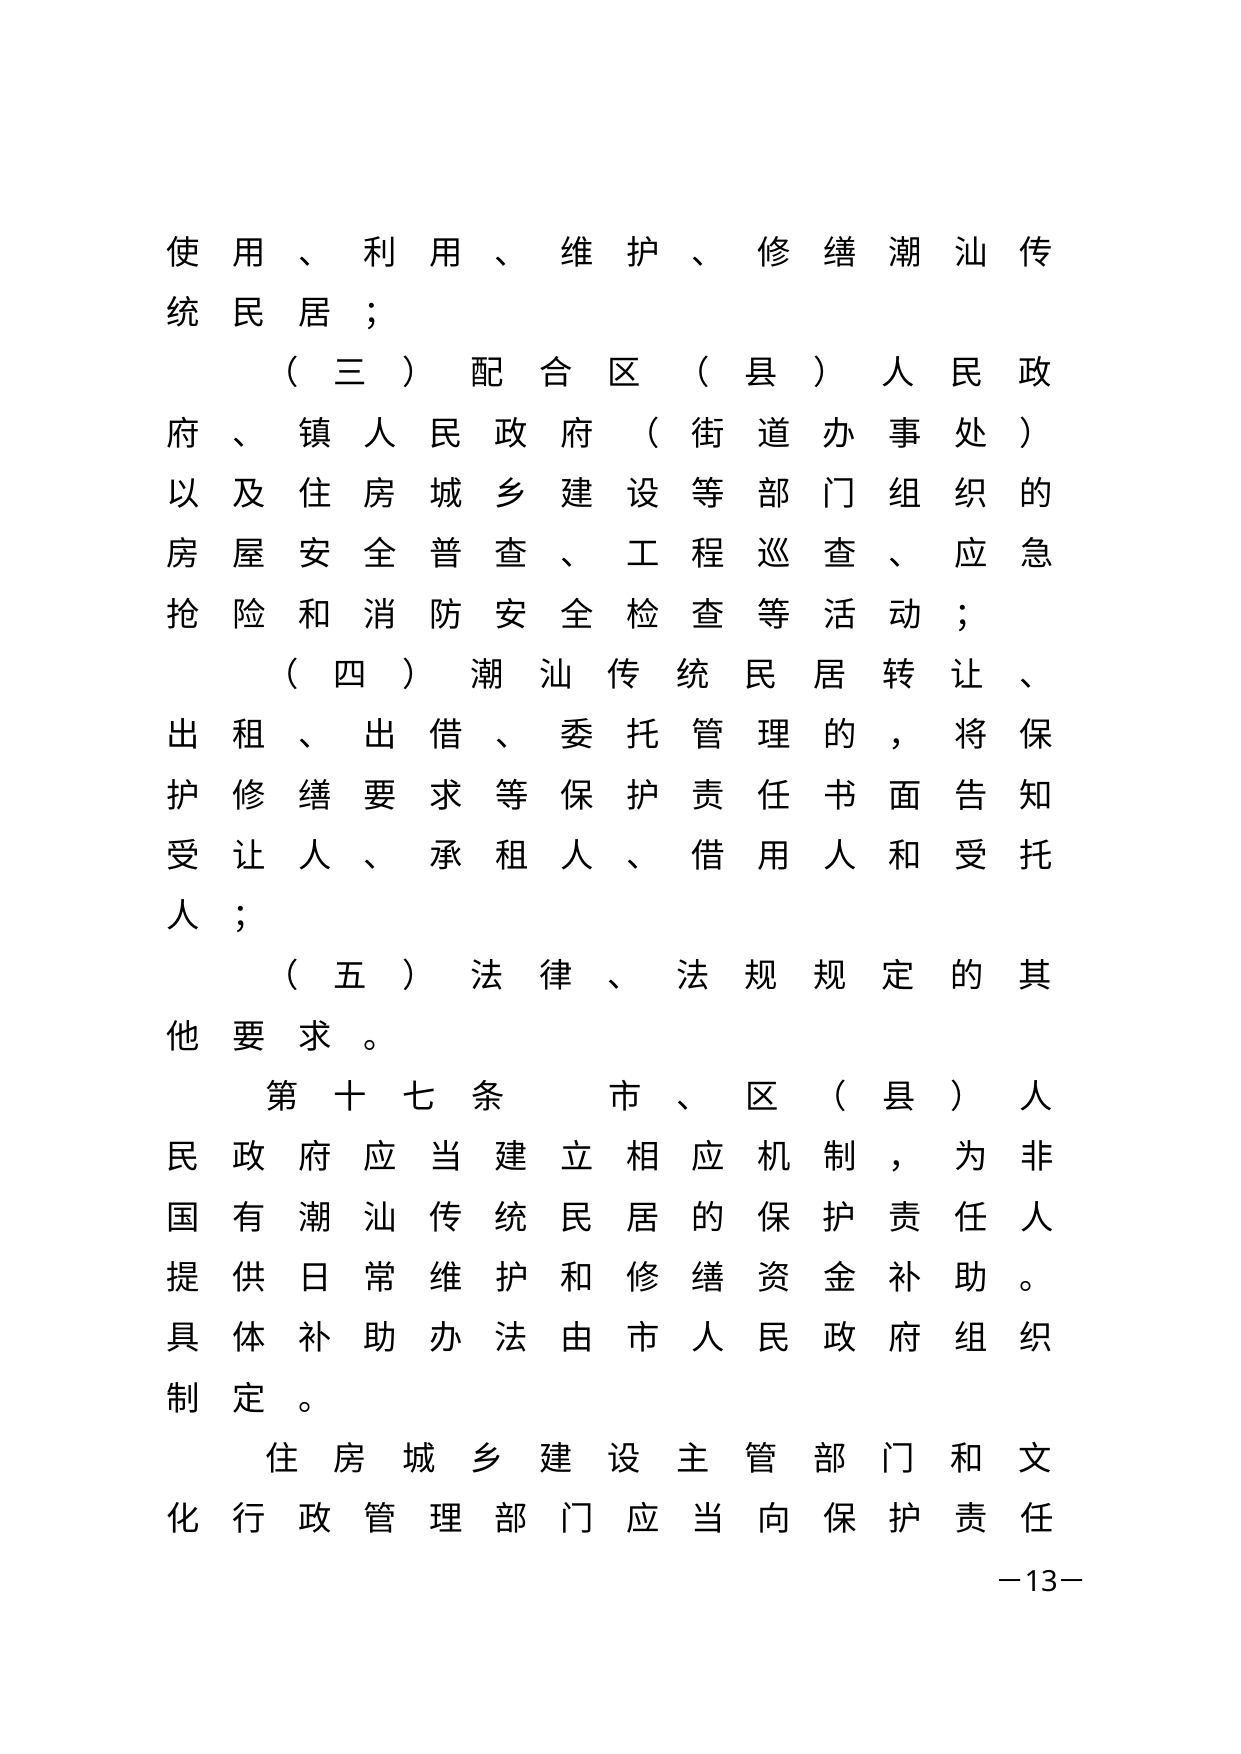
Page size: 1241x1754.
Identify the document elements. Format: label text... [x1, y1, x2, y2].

text 住房城乡建设主管部门和文化行政管理部门应当向保护责任人提供免费的修缮技术咨询和指导。 [167, 1426, 1085, 1546]
text （四）潮汕传统民居转让、出租、出借、委托管理的，将保护修缮要求等保护责任书面告知受让人、承租人、借用人和受托人； [167, 642, 1085, 943]
text 第十七条 市、区（县）人民政府应当建立相应机制，为非国有潮汕传统民居的保护责任人提供日常维护和修缮资金补助。具体补助办法由市人民政府组织制定。 [167, 1064, 1085, 1426]
text （三）配合区（县）人民政府、镇人民政府（街道办事处）以及住房城乡建设等部门组织的房屋安全普查、工程巡查、应急抢险和消防安全检查等活动； [167, 340, 1085, 642]
text （五）法律、法规规定的其他要求。 [167, 943, 1085, 1064]
text （二）按照保护规划的要求使用、利用、维护、修缮潮汕传统民居； [167, 219, 1085, 340]
